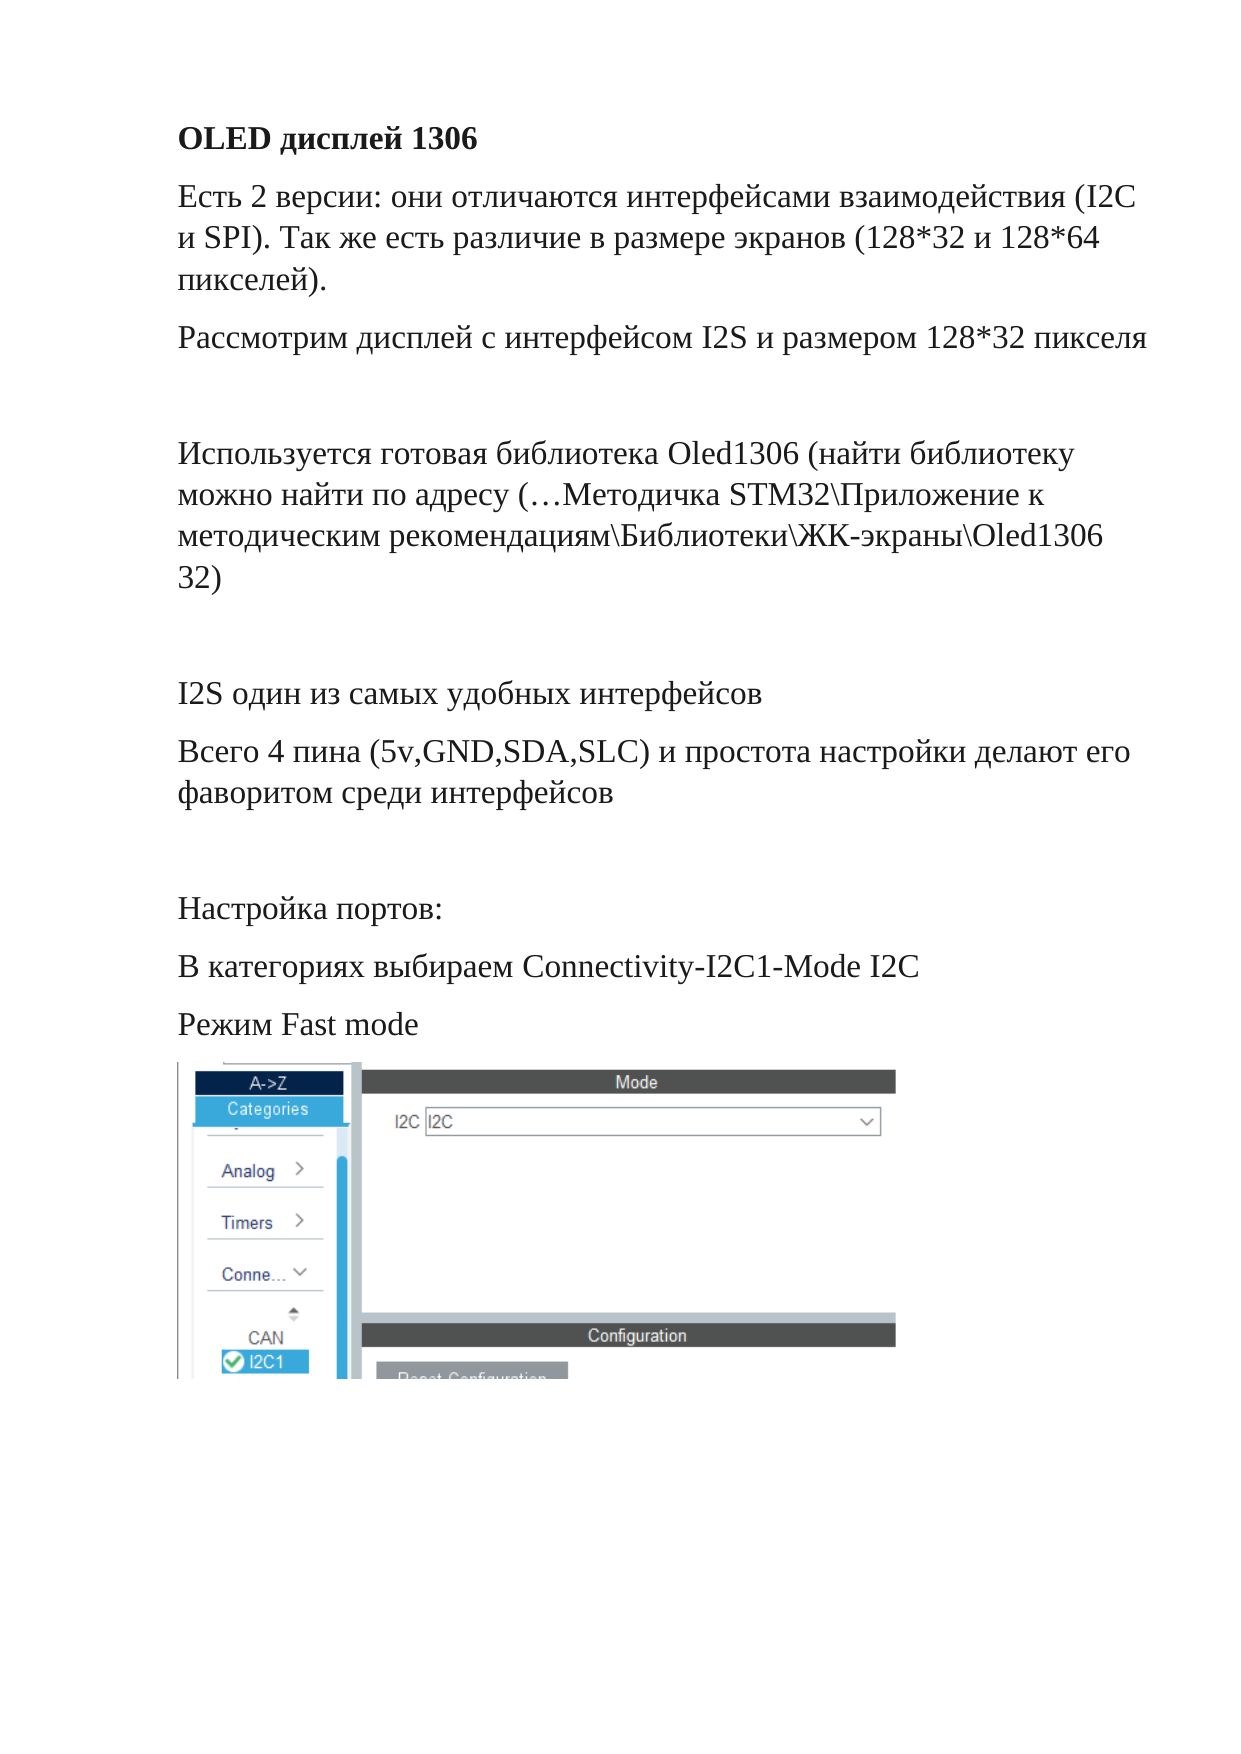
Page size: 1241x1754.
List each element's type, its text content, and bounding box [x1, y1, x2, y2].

text В категориях выбираем Connectivity-I2C1-Mode I2C [177, 946, 1152, 985]
text Есть 2 версии: они отличаются интерфейсами взаимодействия (I2C и SPI). Так же есть различие в размере экранов (128*32 и 128*64 пикселей). [177, 176, 1152, 297]
text Всего 4 пина (5v,GND,SDA,SLC) и простота настройки делают его фаворитом среди интерфейсов [177, 731, 1152, 811]
text Режим Fast mode [177, 1004, 1152, 1043]
text Настройка портов: [177, 888, 1152, 927]
picture [177, 1062, 896, 1379]
text Рассмотрим дисплей с интерфейсом I2S и размером 128*32 пикселя [177, 317, 1152, 355]
text OLED дисплей 1306 [177, 118, 1152, 156]
text Используется готовая библиотека Oled1306 (найти библиотеку можно найти по адресу (…Методичка STM32\Приложение к методическим рекомендациям\Библиотеки\ЖК-экраны\Oled1306 32) [177, 433, 1152, 595]
text I2S один из самых удобных интерфейсов [177, 673, 1152, 711]
